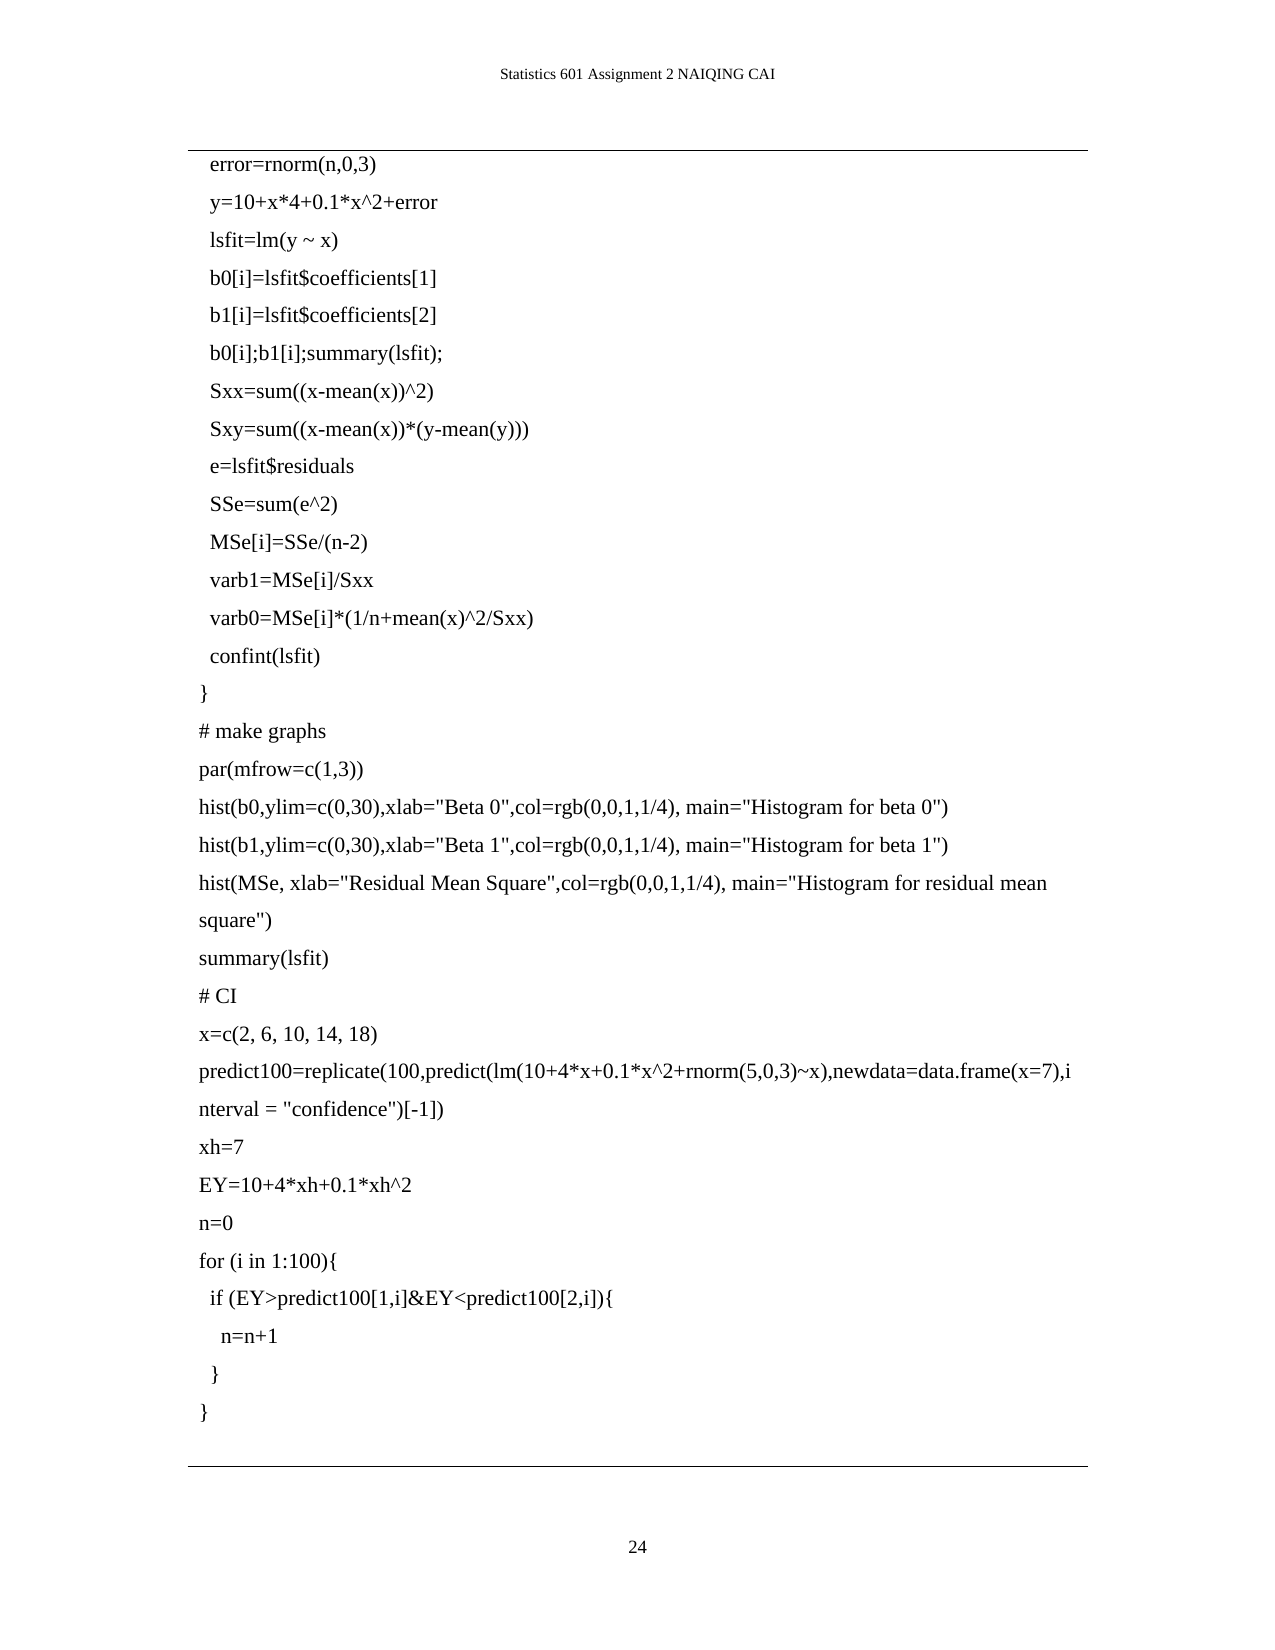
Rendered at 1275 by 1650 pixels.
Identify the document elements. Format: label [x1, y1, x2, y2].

table_cell [188, 151, 1087, 1466]
